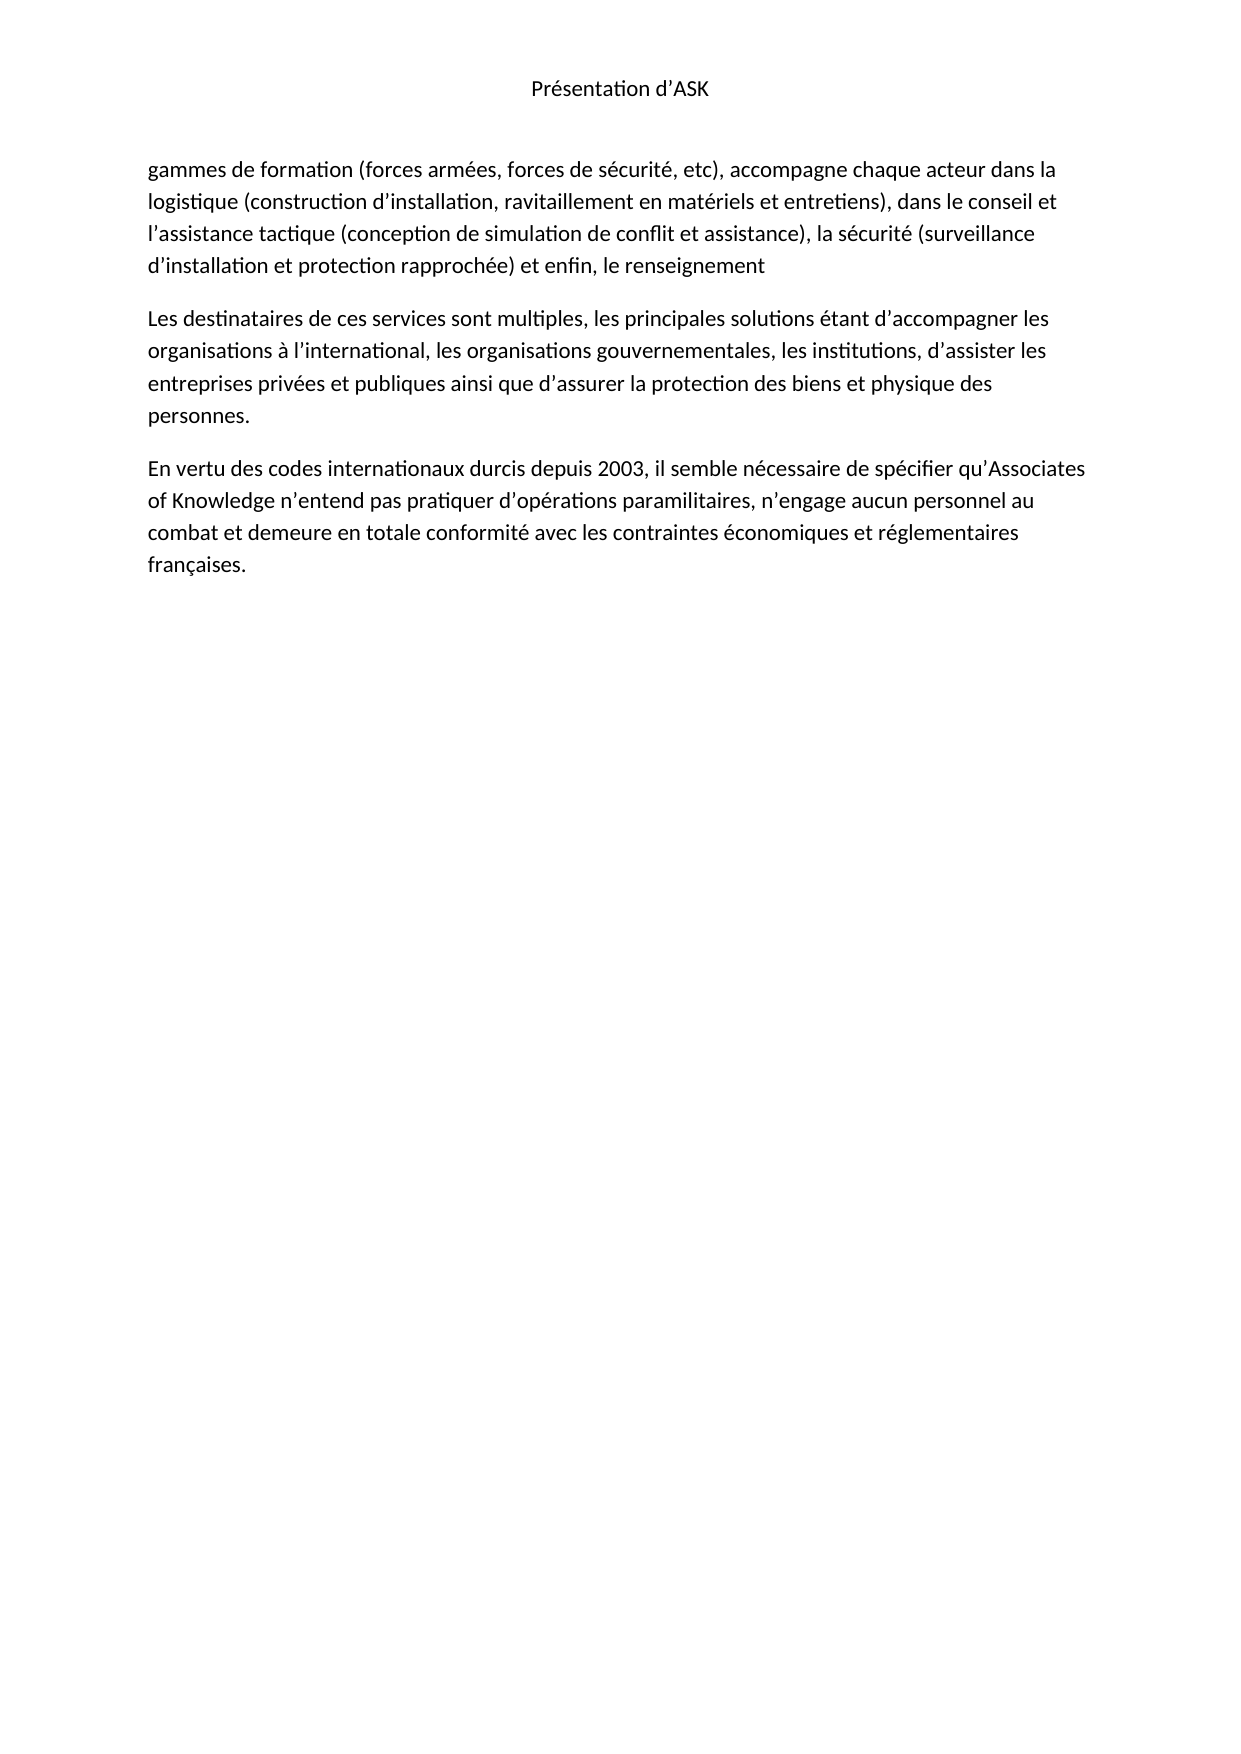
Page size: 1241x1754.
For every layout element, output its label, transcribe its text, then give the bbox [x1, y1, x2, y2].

text Les destinataires de ces services sont multiples, les principales solutions étant d’accompagner les organisations à l’international, les organisations gouvernementales, les institutions, d’assister les entreprises privées et publiques ainsi que d’assurer la protection des biens et physique des personnes. [148, 304, 1093, 429]
text En vertu des codes internationaux durcis depuis 2003, il semble nécessaire de spécifier qu’Associates of Knowledge n’entend pas pratiquer d’opérations paramilitaires, n’engage aucun personnel au combat et demeure en totale conformité avec les contraintes économiques et réglementaires françaises. [148, 454, 1093, 578]
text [148, 155, 1093, 279]
